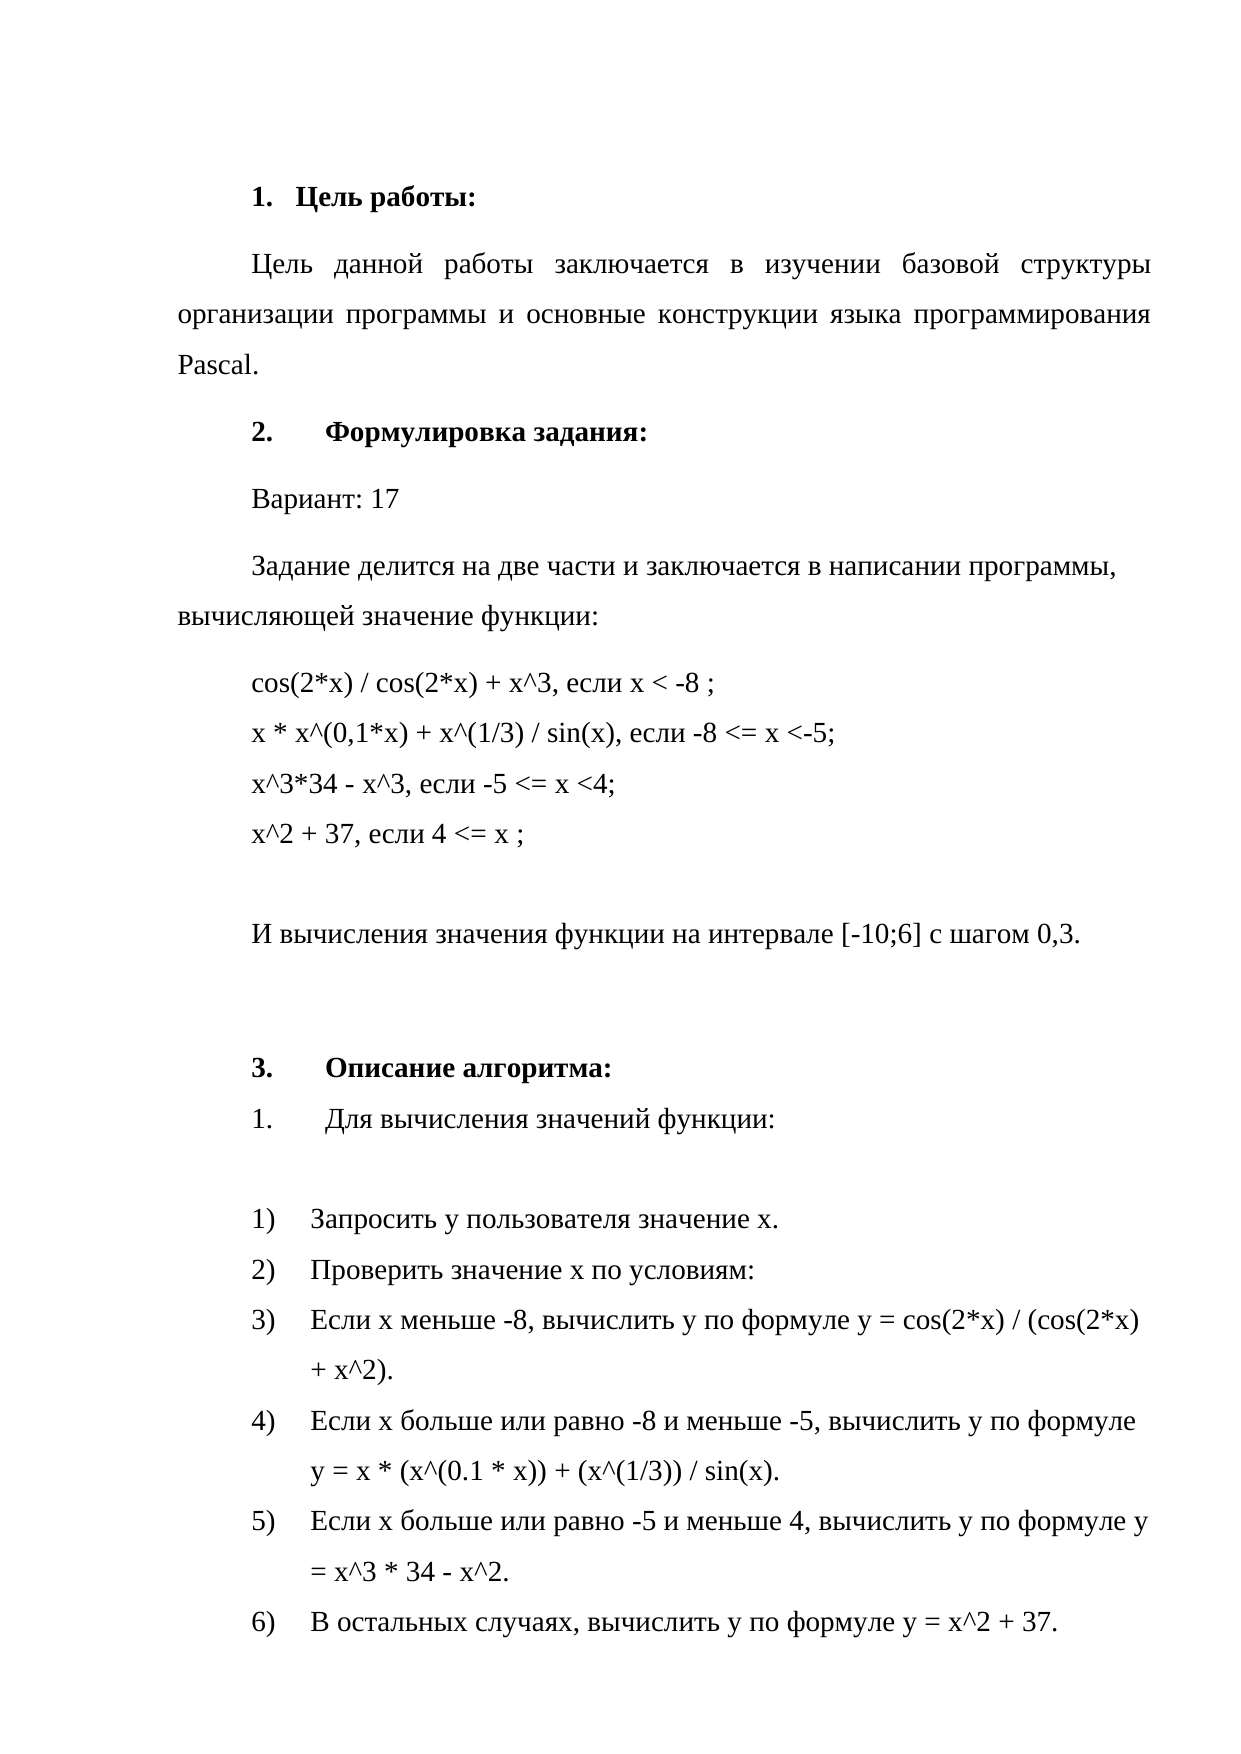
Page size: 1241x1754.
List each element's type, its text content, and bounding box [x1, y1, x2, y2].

text Цель данной работы заключается в изучении базовой структуры организации программы и основные конструкции языка программирования Pascal. [177, 246, 1152, 380]
list Проверить значение x по условиям: [251, 1252, 1152, 1285]
text x * x^(0,1*x) + x^(1/3) / sin(x), если -8 <= x <-5; [177, 715, 1152, 749]
text И вычисления значения функции на интервале [-10;6] с шагом 0,3. [177, 917, 1152, 950]
list Запросить у пользователя значение x. [251, 1202, 1152, 1235]
list В остальных случаях, вычислить y по формуле y = x^2 + 37. [251, 1604, 1152, 1638]
text Вариант: 17 [177, 481, 1152, 514]
list Цель работы: [177, 179, 1152, 213]
list Если x больше или равно -8 и меньше -5, вычислить y по формуле y = x * (x^(0.1 * x)) + (x^(1/3)) / sin(x). [251, 1403, 1152, 1487]
list Описание алгоритма: [177, 1051, 1152, 1084]
text x^2 + 37, если 4 <= x ; [177, 816, 1152, 849]
list Для вычисления значений функции: [177, 1101, 1152, 1134]
text x^3*34 - x^3, если -5 <= x <4; [177, 766, 1152, 799]
list Формулировка задания: [177, 414, 1152, 447]
text Задание делится на две части и заключается в написании программы, вычисляющей значение функции: [177, 548, 1152, 632]
text cos(2*x) / cos(2*x) + x^3, если x < -8 ; [177, 665, 1152, 699]
list Если x больше или равно -5 и меньше 4, вычислить y по формуле y = x^3 * 34 - x^2. [251, 1503, 1152, 1587]
list Если x меньше -8, вычислить y по формуле y = cos(2*x) / (cos(2*x) + x^2). [251, 1302, 1152, 1386]
